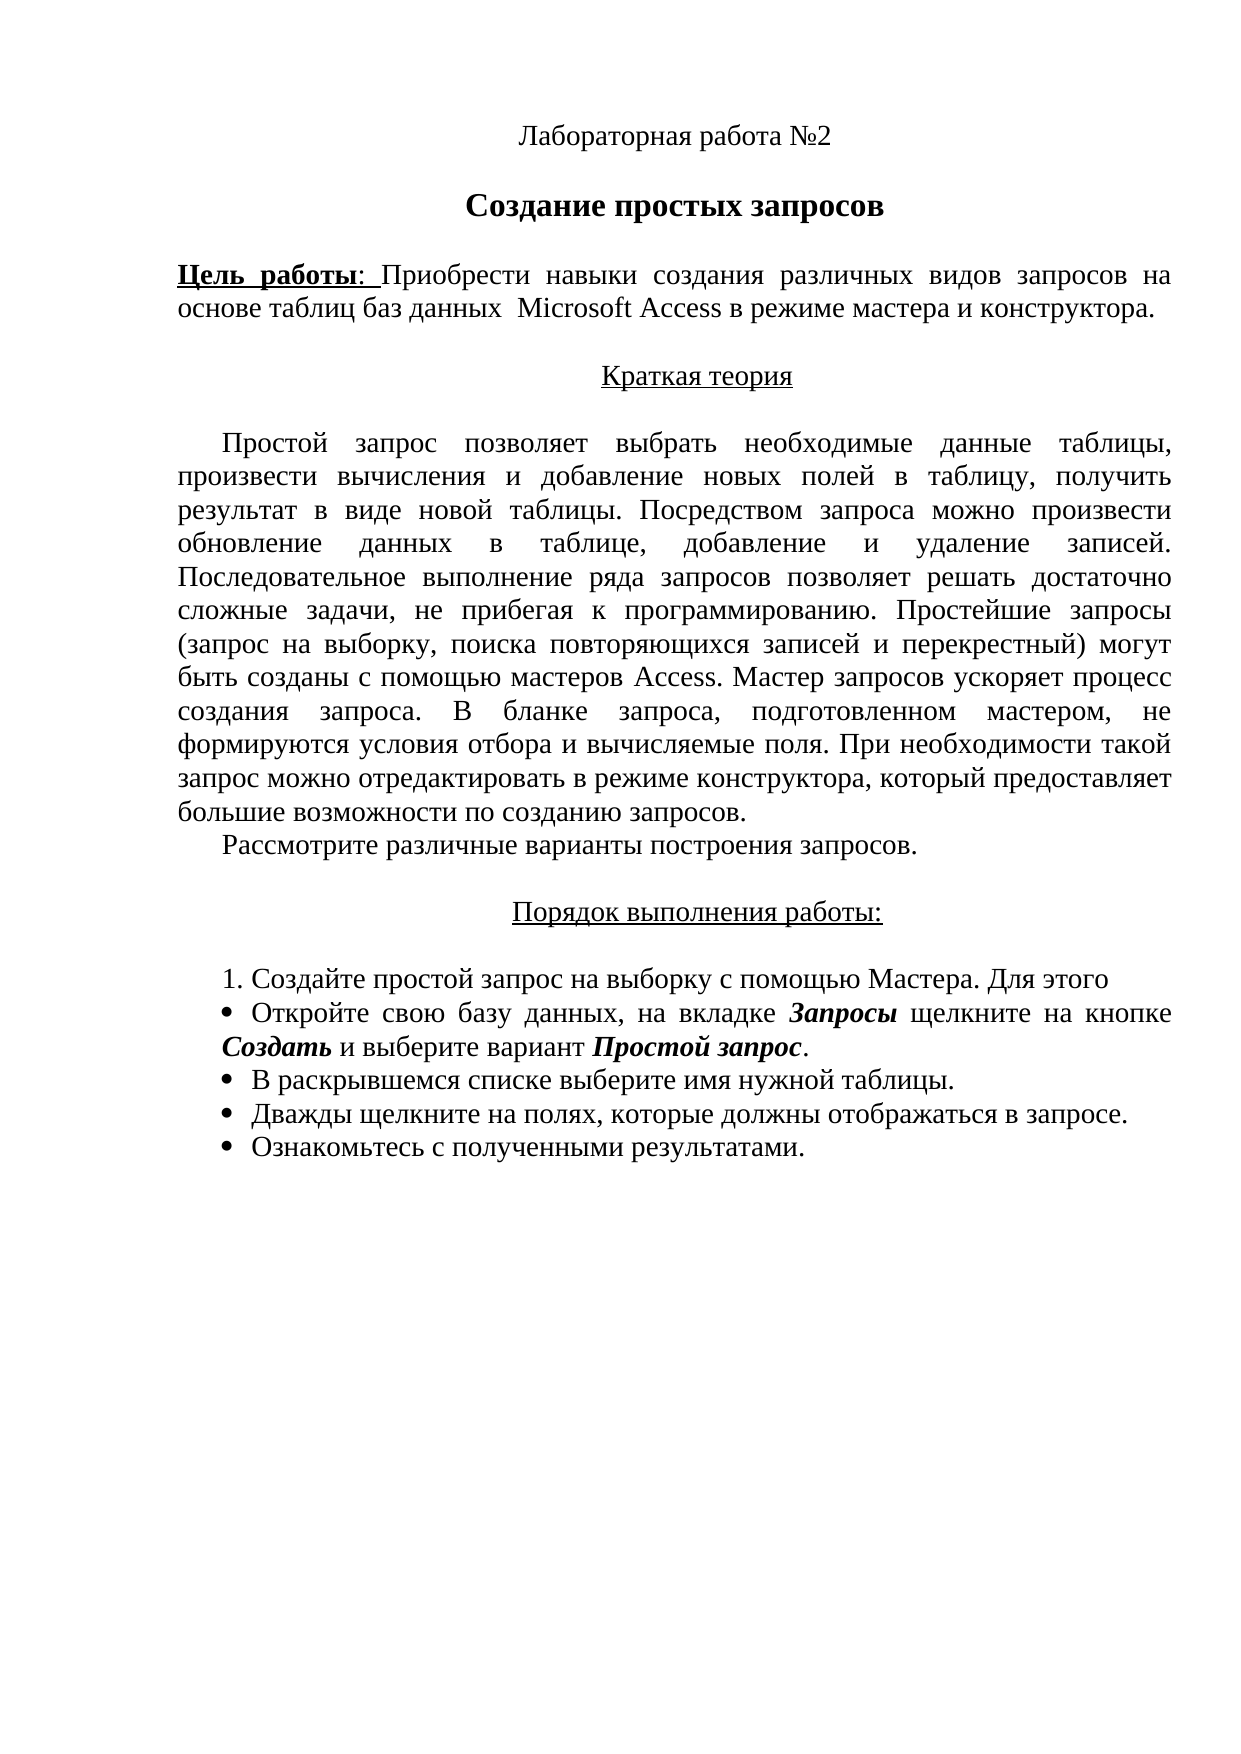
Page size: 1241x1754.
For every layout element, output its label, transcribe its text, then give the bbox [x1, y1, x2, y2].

list В раскрывшемся списке выберите имя нужной таблицы. [177, 1062, 1172, 1096]
subtitle Создание простых запросов [177, 185, 1172, 223]
text Простой запрос позволяет выбрать необходимые данные таблицы, произвести вычисления и добавление новых полей в таблицу, получить результат в виде новой таблицы. Посредством запроса можно произвести обновление данных в таблице, добавление и удаление записей. Последовательное выполнение ряда запросов позволяет решать достаточно сложные задачи, не прибегая к программированию. Простейшие запросы (запрос на выборку, поиска повторяющихся записей и перекрестный) могут быть созданы с помощью мастеров Access. Мастер запросов ускоряет процесс создания запроса. В бланке запроса, подготовленном мастером, не формируются условия отбора и вычисляемые поля. При необходимости такой запрос можно отредактировать в режиме конструктора, который предоставляет большие возможности по созданию запросов. [177, 425, 1172, 827]
text Краткая теория [177, 358, 1172, 391]
text Порядок выполнения работы: [177, 894, 1172, 928]
list Создайте простой запрос на выборку с помощью Мастера. Для этого [177, 961, 1172, 995]
text Цель работы: Приобрести навыки создания различных видов запросов на основе таблиц баз данных Microsoft Access в режиме мастера и конструктора. [177, 257, 1172, 324]
list Откройте свою базу данных, на вкладке Запросы щелкните на кнопке Создать и выберите вариант Простой запрос. [222, 995, 1172, 1062]
text Рассмотрите различные варианты построения запросов. [177, 827, 1172, 861]
text Лабораторная работа №2 [177, 118, 1172, 152]
list Дважды щелкните на полях, которые должны отображаться в запросе. [177, 1096, 1172, 1129]
list Ознакомьтесь с полученными результатами. [177, 1129, 1172, 1163]
